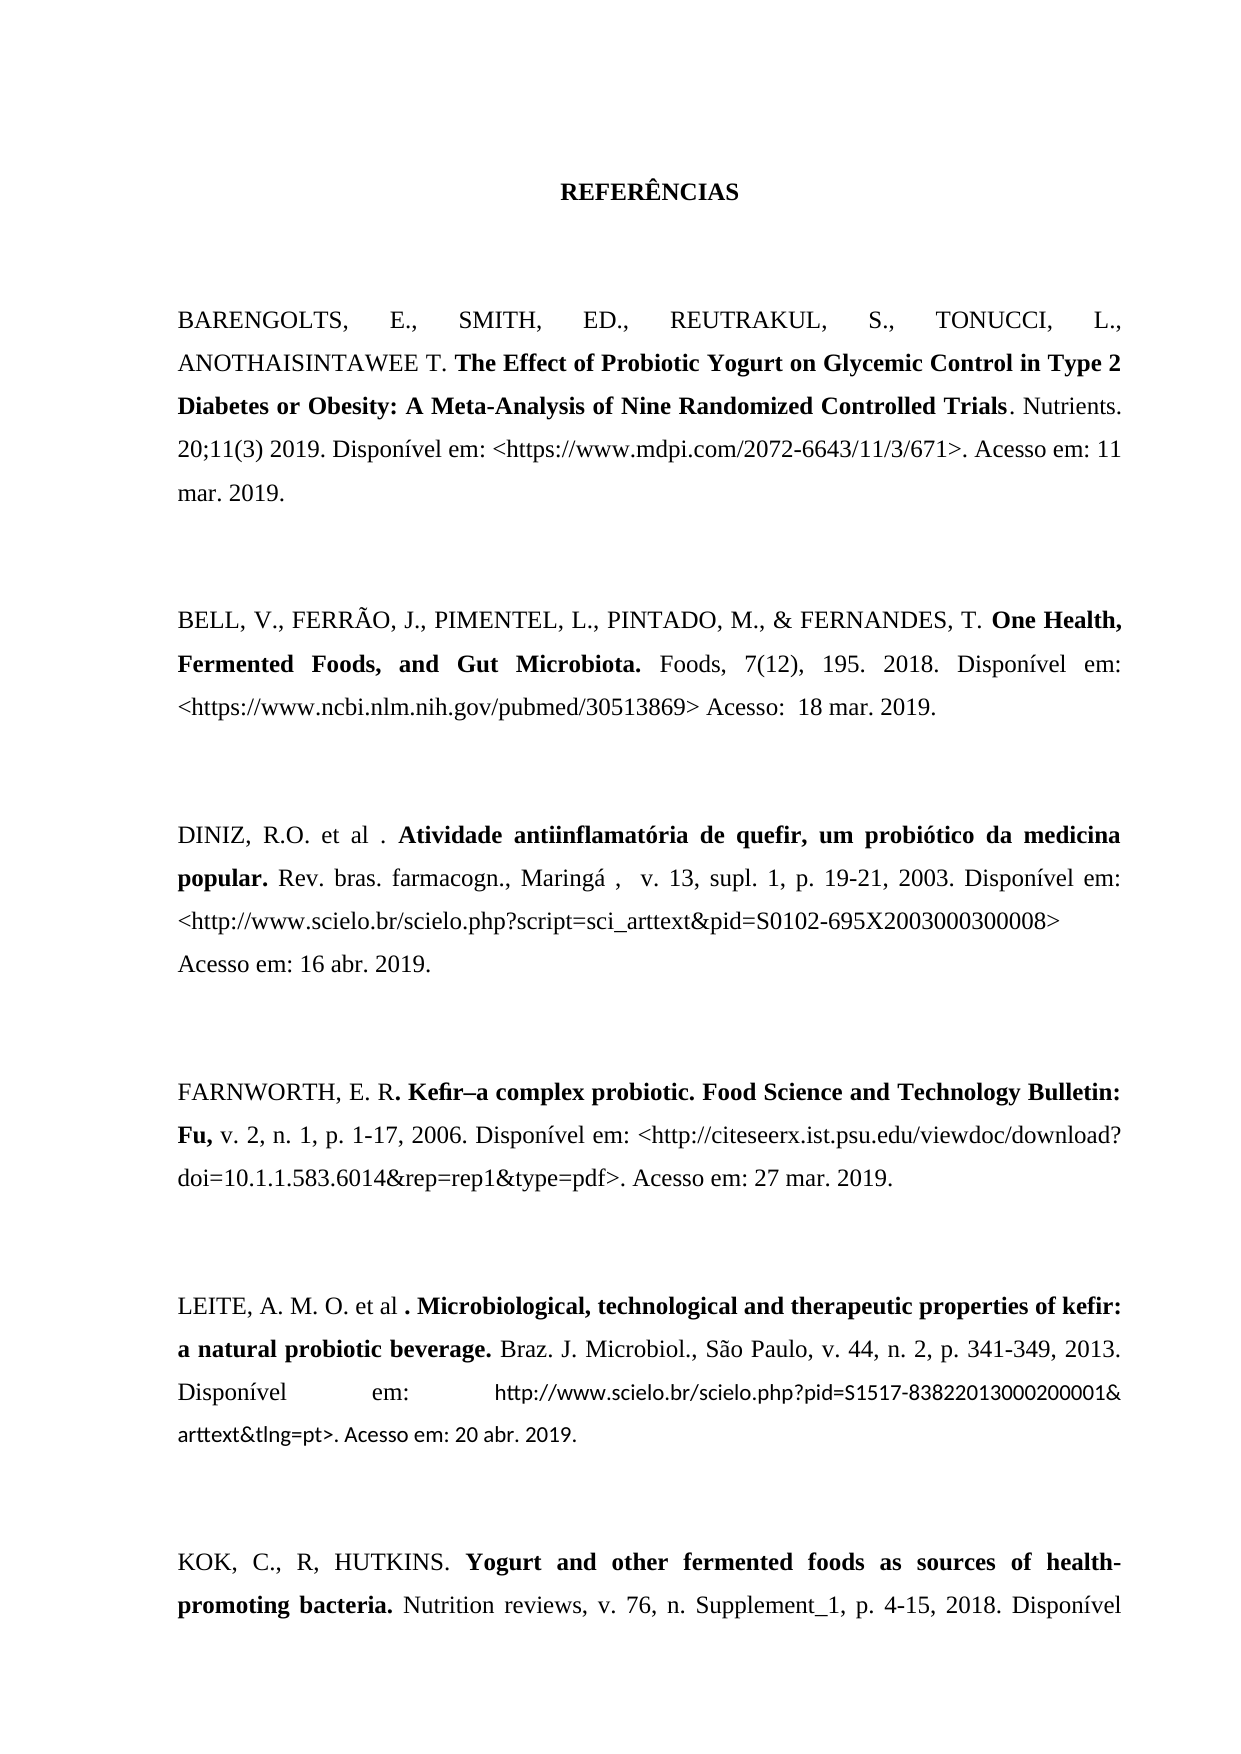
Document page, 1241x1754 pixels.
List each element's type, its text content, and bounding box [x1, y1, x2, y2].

text DINIZ, R.O. et al . Atividade antiinflamatória de quefir, um probiótico da medicina popular. Rev. bras. farmacogn., Maringá , v. 13, supl. 1, p. 19-21, 2003. Disponível em: <http://www.scielo.br/scielo.php?script=sci_arttext&pid=S0102-695X2003000300008> Acesso em: 16 abr. 2019. [177, 820, 1122, 978]
text LEITE, A. M. O. et al . Microbiological, technological and therapeutic properties of kefir: a natural probiotic beverage. Braz. J. Microbiol., São Paulo, v. 44, n. 2, p. 341-349, 2013. Disponível em: http://www.scielo.br/scielo.php?pid=S1517-83822013000200001& arttext&tlng=pt>. Acesso em: 20 abr. 2019. [177, 1291, 1122, 1448]
text BELL, V., FERRÃO, J., PIMENTEL, L., PINTADO, M., & FERNANDES, T. One Health, Fermented Foods, and Gut Microbiota. Foods, 7(12), 195. 2018. Disponível em: <https://www.ncbi.nlm.nih.gov/pubmed/30513869> Acesso: 18 mar. 2019. [177, 606, 1122, 721]
text REFERÊNCIAS [177, 177, 1122, 206]
text FARNWORTH, E. R. Keﬁr–a complex probiotic. Food Science and Technology Bulletin: Fu, v. 2, n. 1, p. 1-17, 2006. Disponível em: <http://citeseerx.ist.psu.edu/viewdoc/download?doi=10.1.1.583.6014&rep=rep1&type=pdf>. Acesso em: 27 mar. 2019. [177, 1077, 1122, 1192]
text BARENGOLTS, E., SMITH, ED., REUTRAKUL, S., TONUCCI, L., ANOTHAISINTAWEE T. The Effect of Probiotic Yogurt on Glycemic Control in Type 2 Diabetes or Obesity: A Meta-Analysis of Nine Randomized Controlled Trials. Nutrients. 20;11(3) 2019. Disponível em: <https://www.mdpi.com/2072-6643/11/3/671>. Acesso em: 11 mar. 2019. [177, 305, 1122, 506]
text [177, 1547, 1122, 1619]
